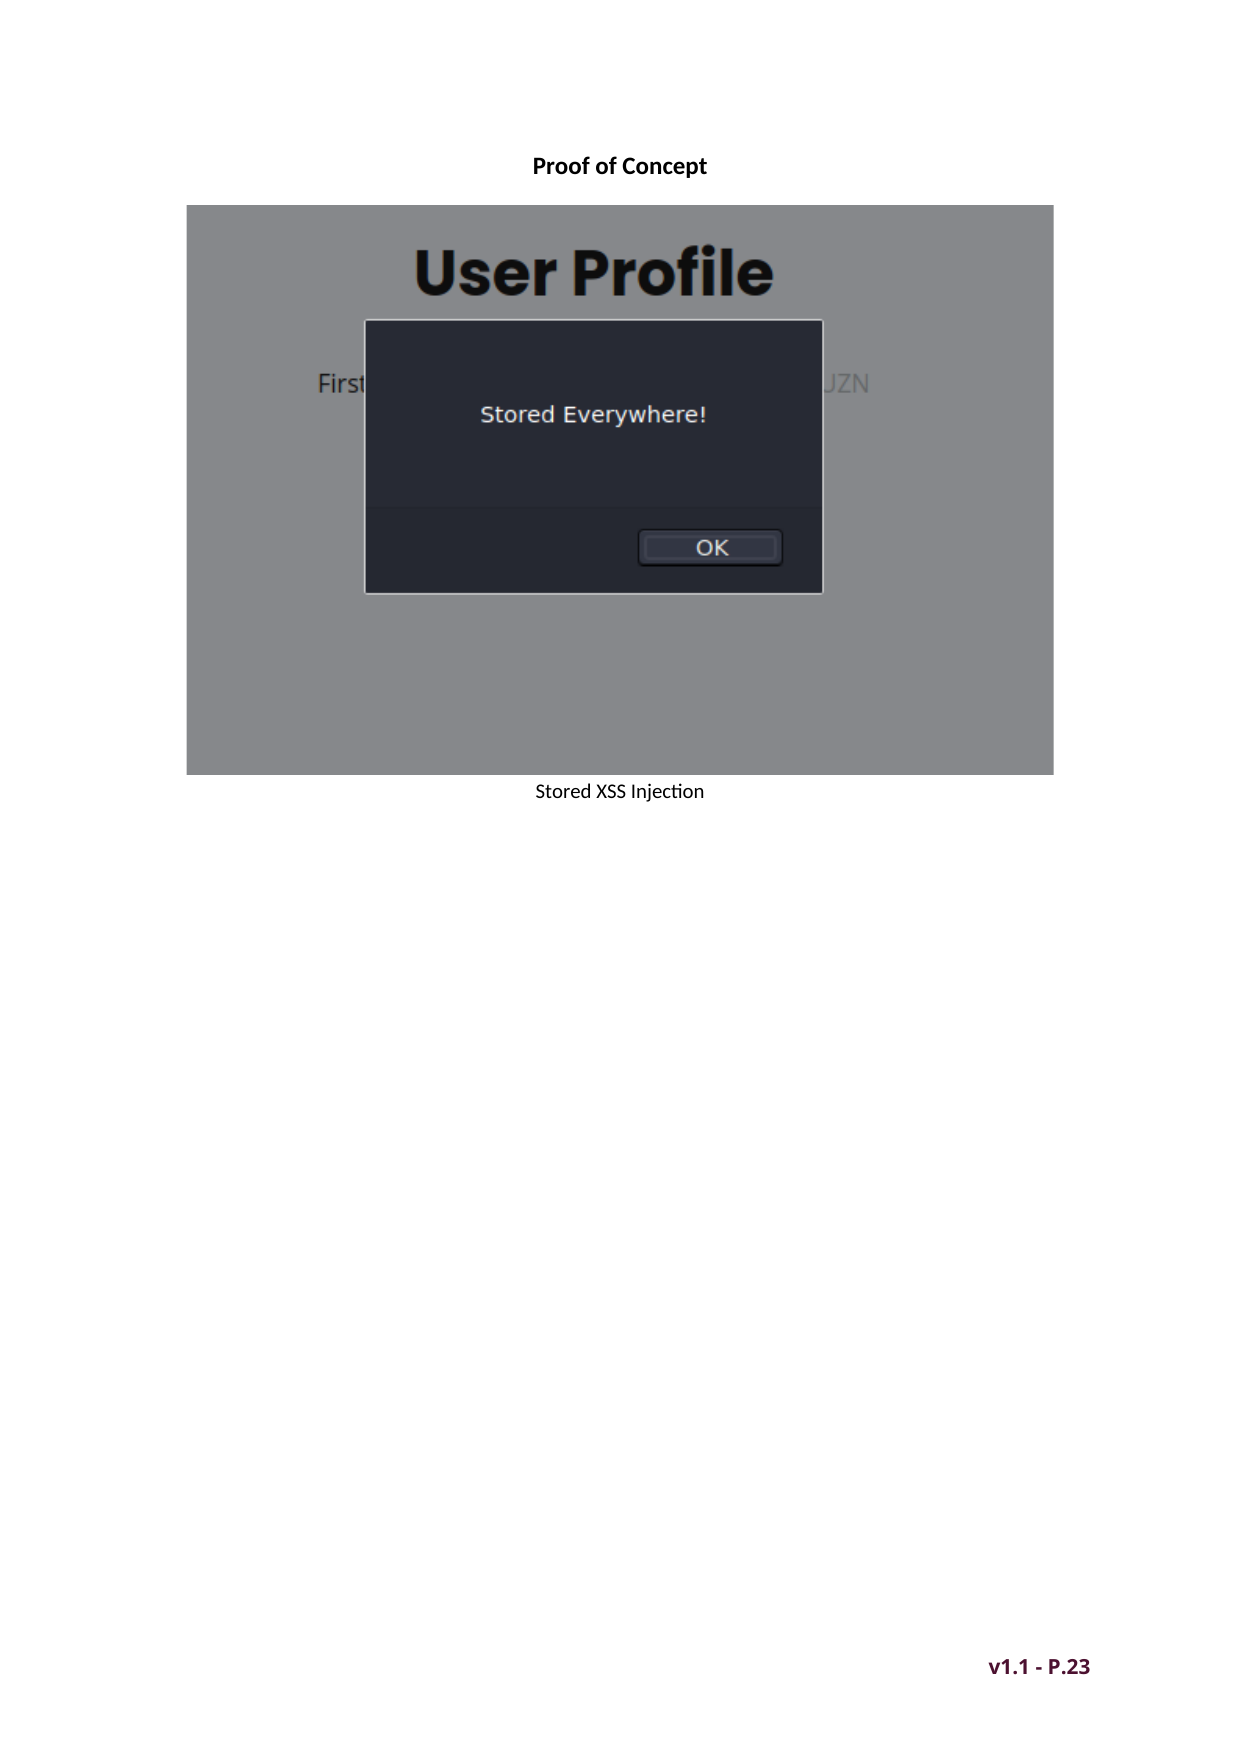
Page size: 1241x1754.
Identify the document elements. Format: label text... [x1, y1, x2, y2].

picture [186, 205, 1054, 775]
subtitle Proof of Concept [150, 150, 1090, 181]
text Stored XSS Injection [150, 778, 1090, 804]
